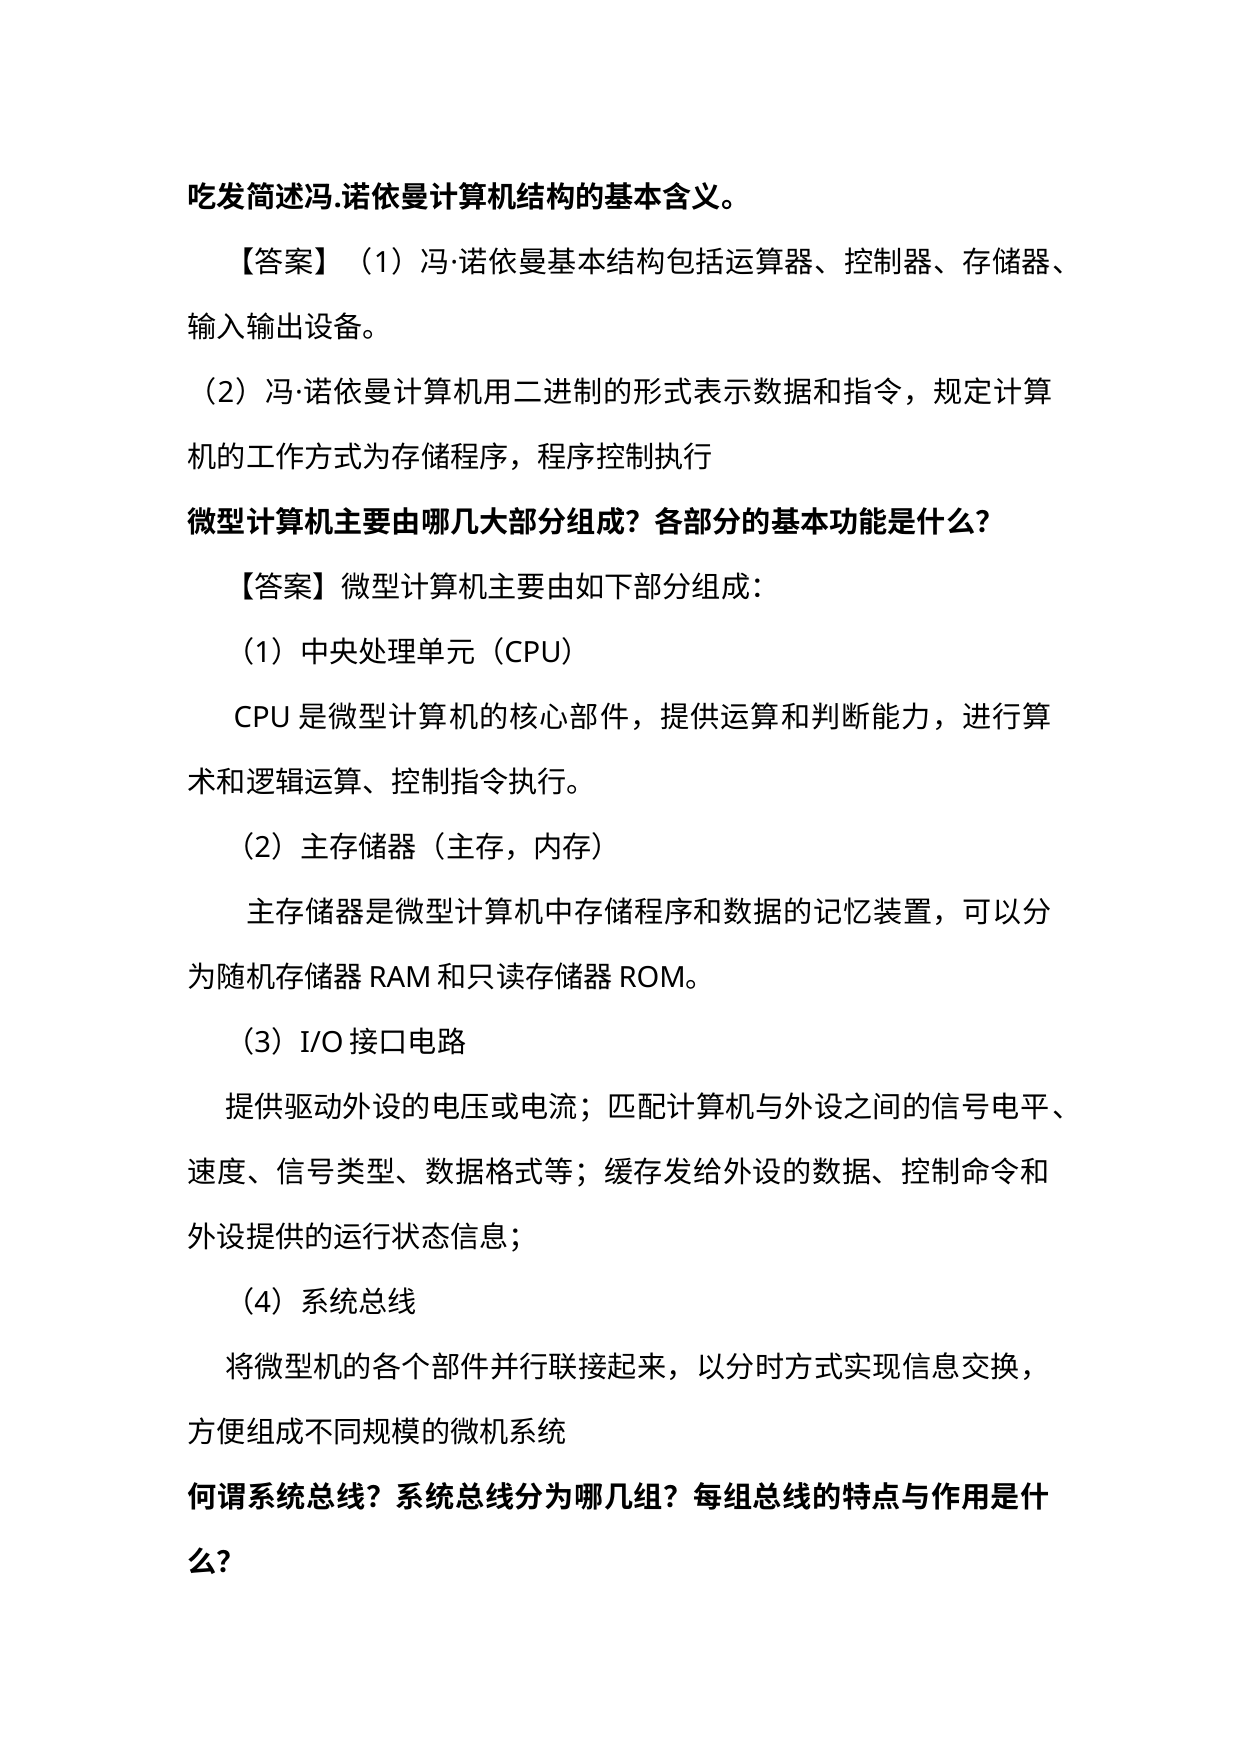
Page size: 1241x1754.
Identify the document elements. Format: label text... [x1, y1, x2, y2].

text 【答案】（1）冯·诺依曼基本结构包括运算器、控制器、存储器、输入输出设备。 [187, 227, 1053, 357]
text 将微型机的各个部件并行联接起来，以分时方式实现信息交换，方便组成不同规模的微机系统 [187, 1332, 1053, 1462]
text （1）中央处理单元（CPU） [187, 617, 1053, 682]
text CPU是微型计算机的核心部件，提供运算和判断能力，进行算术和逻辑运算、控制指令执行。 [187, 682, 1053, 812]
text （3）I/O接口电路 [187, 1007, 1053, 1072]
text 【答案】微型计算机主要由如下部分组成： [187, 552, 1053, 617]
text （4）系统总线 [187, 1267, 1053, 1332]
text 主存储器是微型计算机中存储程序和数据的记忆装置，可以分为随机存储器RAM和只读存储器ROM。 [187, 877, 1053, 1007]
text 提供驱动外设的电压或电流；匹配计算机与外设之间的信号电平、速度、信号类型、数据格式等；缓存发给外设的数据、控制命令和外设提供的运行状态信息； [187, 1072, 1053, 1267]
text （2）主存储器（主存，内存） [187, 812, 1053, 877]
